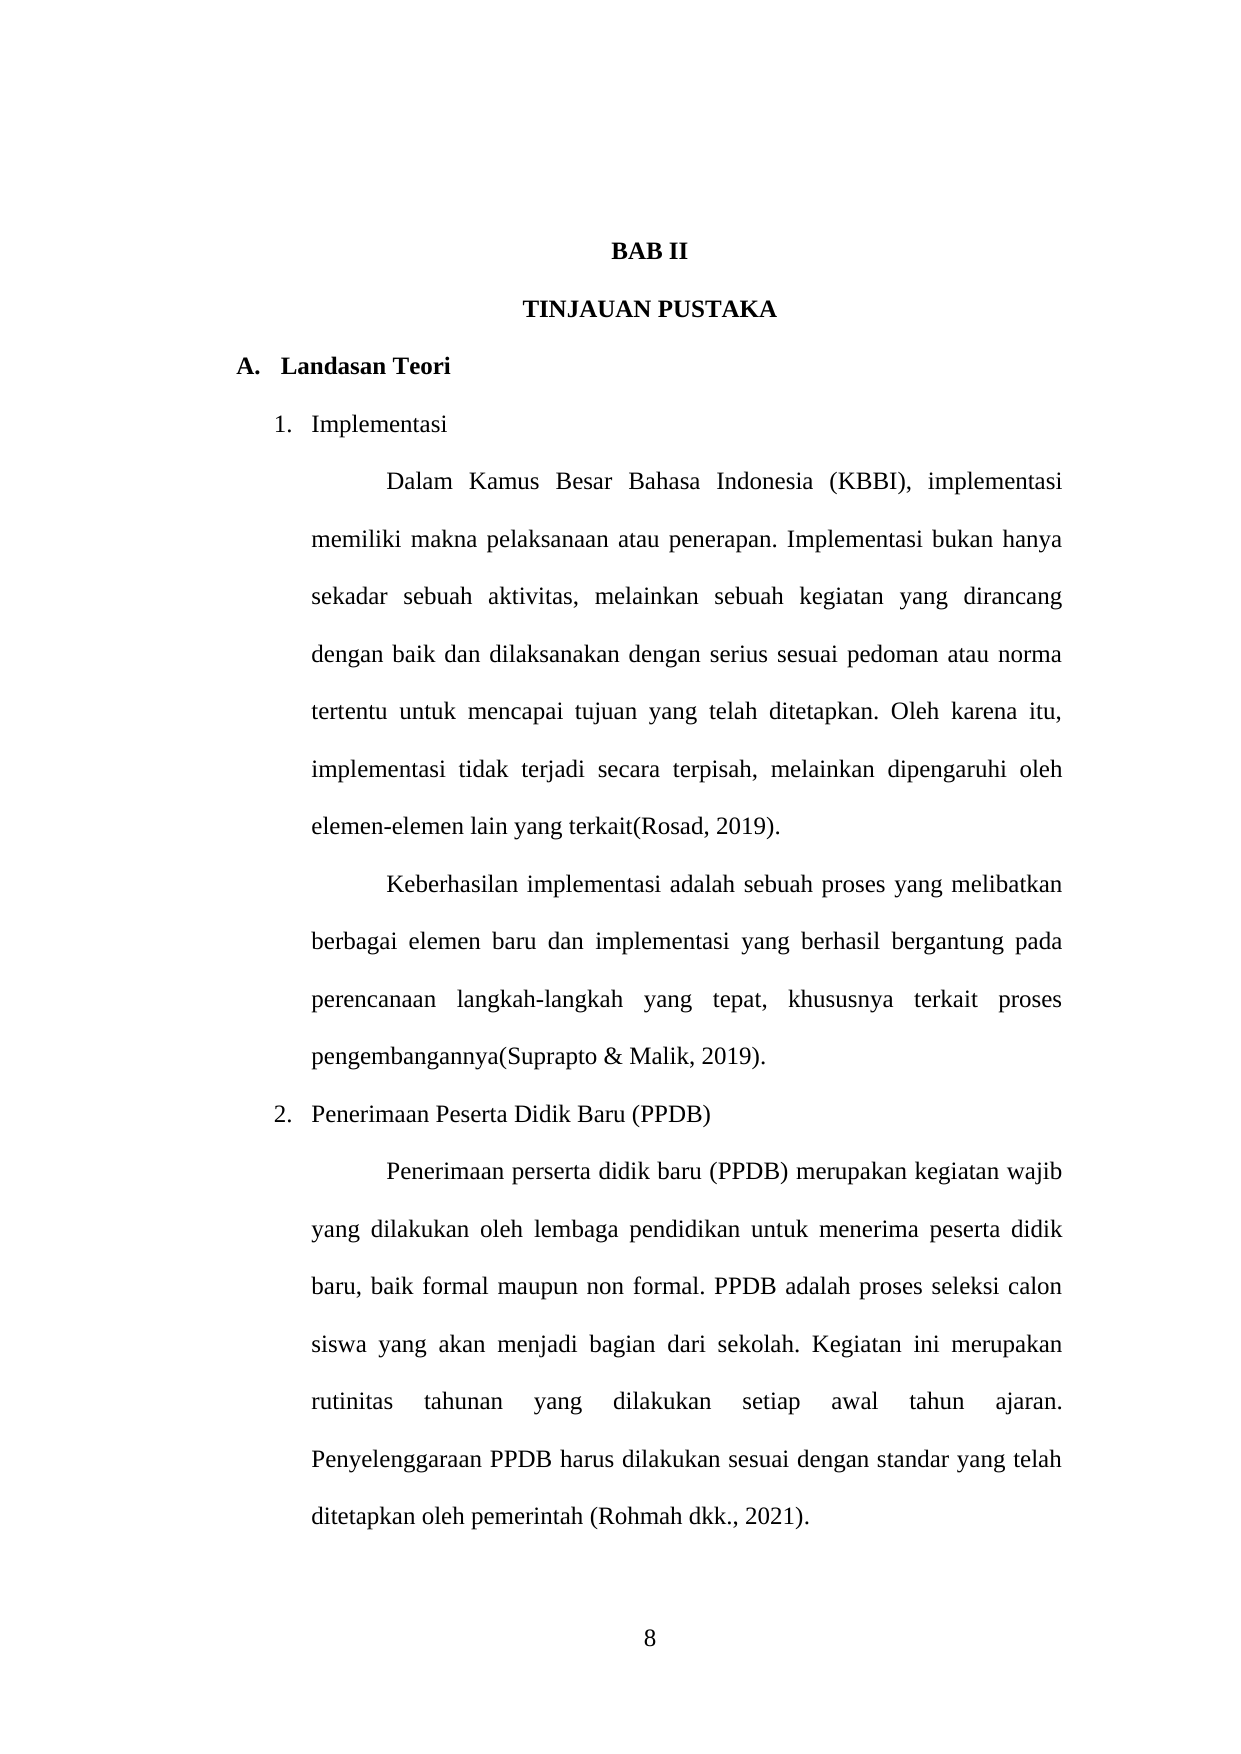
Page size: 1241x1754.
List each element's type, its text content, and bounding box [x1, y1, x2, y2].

list Dalam Kamus Besar Bahasa Indonesia (KBBI), implementasi memiliki makna pelaksanaan atau penerapan. Implementasi bukan hanya sekadar sebuah aktivitas, melainkan sebuah kegiatan yang dirancang dengan baik dan dilaksanakan dengan serius sesuai pedoman atau norma tertentu untuk mencapai tujuan yang telah ditetapkan. Oleh karena itu, implementasi tidak terjadi secara terpisah, melainkan dipengaruhi oleh elemen-elemen lain yang terkait. [311, 466, 1063, 840]
subtitle Landasan Teori [236, 351, 1063, 380]
subtitle BAB II TINJAUAN PUSTAKA [236, 236, 1063, 322]
list Penerimaan perserta didik baru (PPDB) merupakan kegiatan wajib yang dilakukan oleh lembaga pendidikan untuk menerima peserta didik baru, baik formal maupun non formal. PPDB adalah proses seleksi calon siswa yang akan menjadi bagian dari sekolah. Kegiatan ini merupakan rutinitas tahunan yang dilakukan setiap awal tahun ajaran. Penyelenggaraan PPDB harus dilakukan sesuai dengan standar yang telah ditetapkan oleh pemerintah . [311, 1156, 1063, 1530]
list Keberhasilan implementasi adalah sebuah proses yang melibatkan berbagai elemen baru dan implementasi yang berhasil bergantung pada perencanaan langkah-langkah yang tepat, khususnya terkait proses pengembangannya. [311, 869, 1063, 1070]
list Penerimaan Peserta Didik Baru (PPDB) [274, 1099, 1063, 1127]
list Implementasi [274, 409, 1063, 437]
